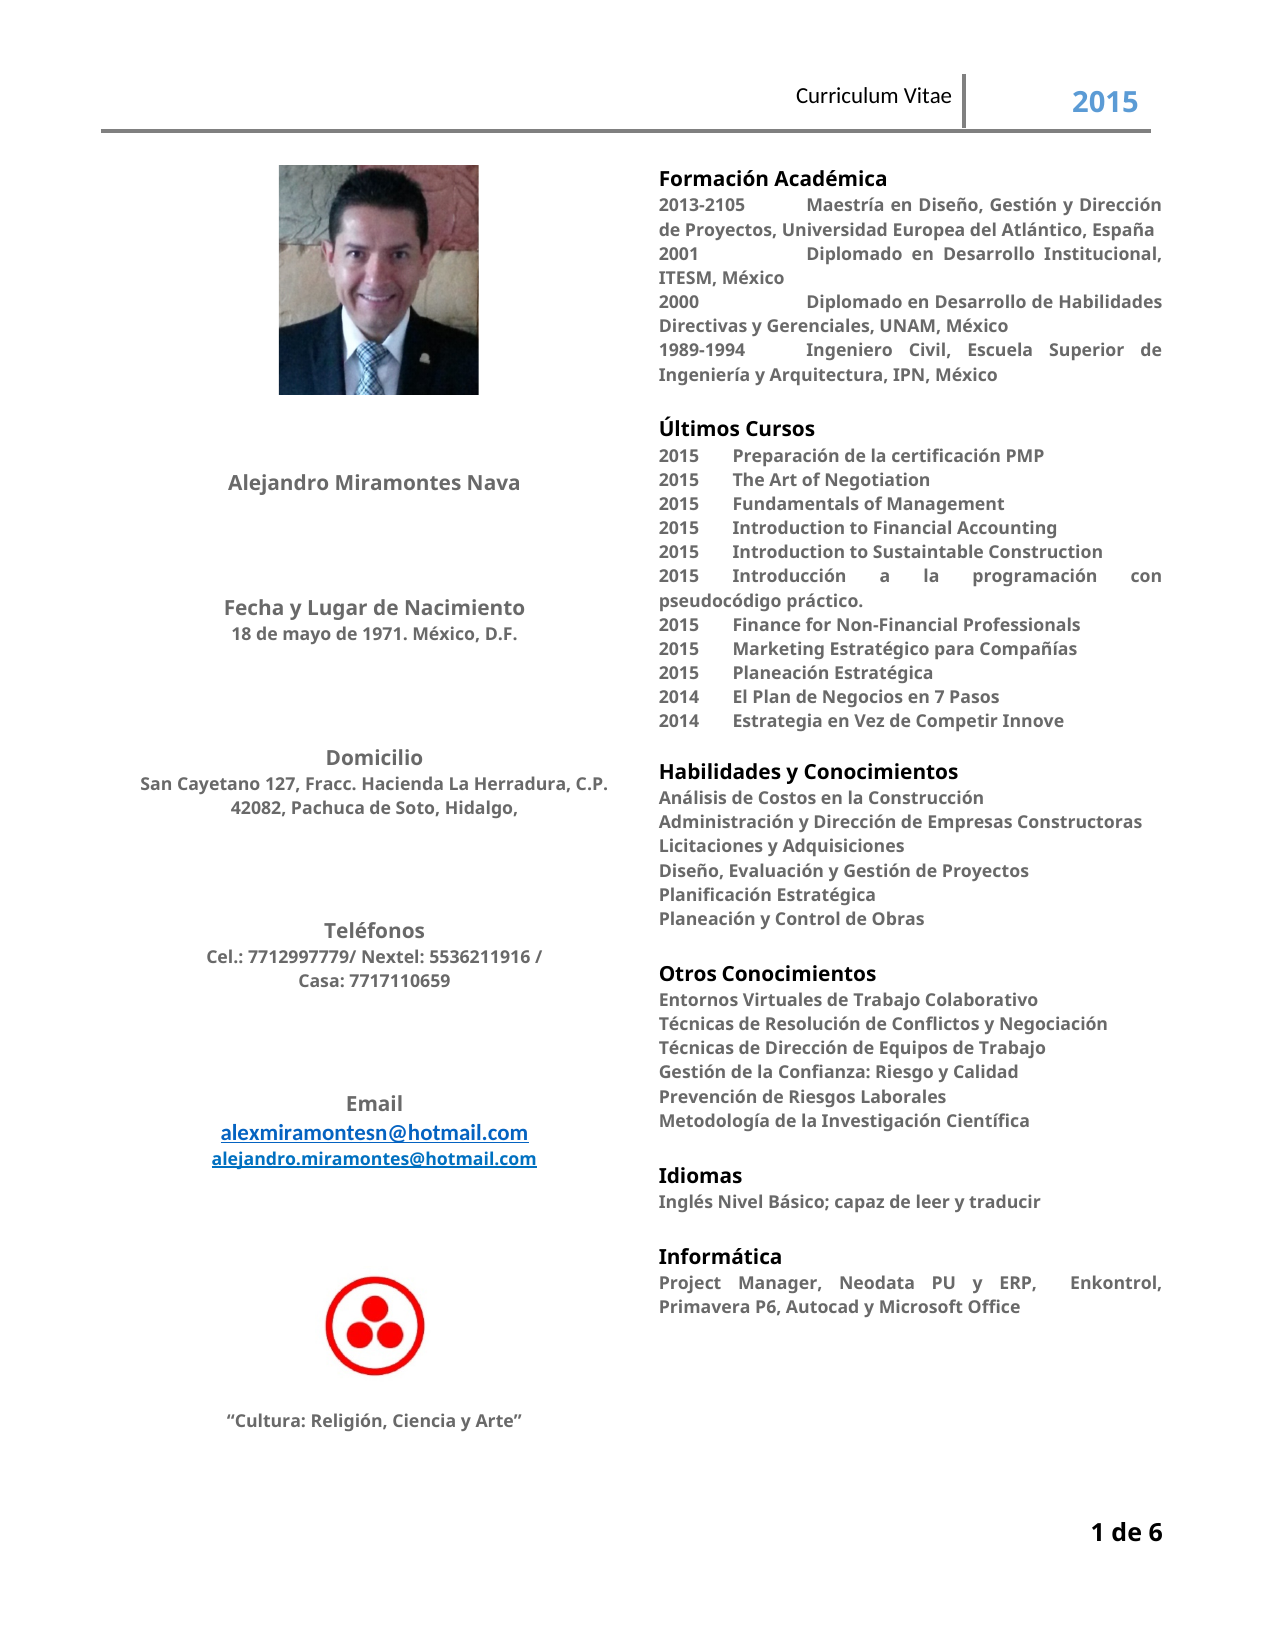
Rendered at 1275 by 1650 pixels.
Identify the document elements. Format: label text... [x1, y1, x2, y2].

table_header Formación Académica 2013-2105 Maestría en Diseño, Gestión y Dirección de Proyectos, Universidad Europea del Atlántico, España 2001 Diplomado en Desarrollo Institucional, ITESM, México 2000 Diplomado en Desarrollo de Habilidades Directivas y Gerenciales, UNAM, México 1989-1994 Ingeniero Civil, Escuela Superior de Ingeniería y Arquitectura, IPN, México Últimos Cursos 2015 Preparación de la certificación PMP 2015 The Art of Negotiation 2015 Fundamentals of Management 2015 Introduction to Financial Accounting 2015 Introduction to Sustaintable Construction 2015 Introducción a la programación con pseudocódigo práctico. 2015 Finance for Non-Financial Professionals 2015 Marketing Estratégico para Compañías 2015 Planeación Estratégica 2014 El Plan de Negocios en 7 Pasos 2014 Estrategia en Vez de Competir Innove Habilidades y Conocimientos Análisis de Costos en la Construcción Administración y Dirección de Empresas Constructoras Licitaciones y Adquisiciones Diseño, Evaluación y Gestión de Proyectos Planificación Estratégica Planeación y Control de Obras Otros Conocimientos Entornos Virtuales de Trabajo Colaborativo Técnicas de Resolución de Conflictos y Negociación Técnicas de Dirección de Equipos de Trabajo Gestión de la Confianza: Riesgo y Calidad Prevención de Riesgos Laborales Metodología de la Investigación Científica Idiomas Inglés Nivel Básico; capaz de leer y traducir Informática Project Manager, Neodata PU y ERP, Enkontrol, Primavera P6, Autocad y Microsoft Office [647, 164, 1174, 1481]
picture [278, 165, 479, 395]
table_header Alejandro Miramontes Nava Fecha y Lugar de Nacimiento 18 de mayo de 1971. México, D.F. Domicilio San Cayetano 127, Fracc. Hacienda La Herradura, C.P. 42082, Pachuca de Soto, Hidalgo, Teléfonos Cel.: 7712997779/ Nextel: 5536211916 / Casa: 7717110659 Email alexmiramontesn@hotmail.com alejandro.miramontes@hotmail.com “Cultura: Religión, Ciencia y Arte” [101, 164, 647, 1481]
picture [315, 1266, 434, 1385]
